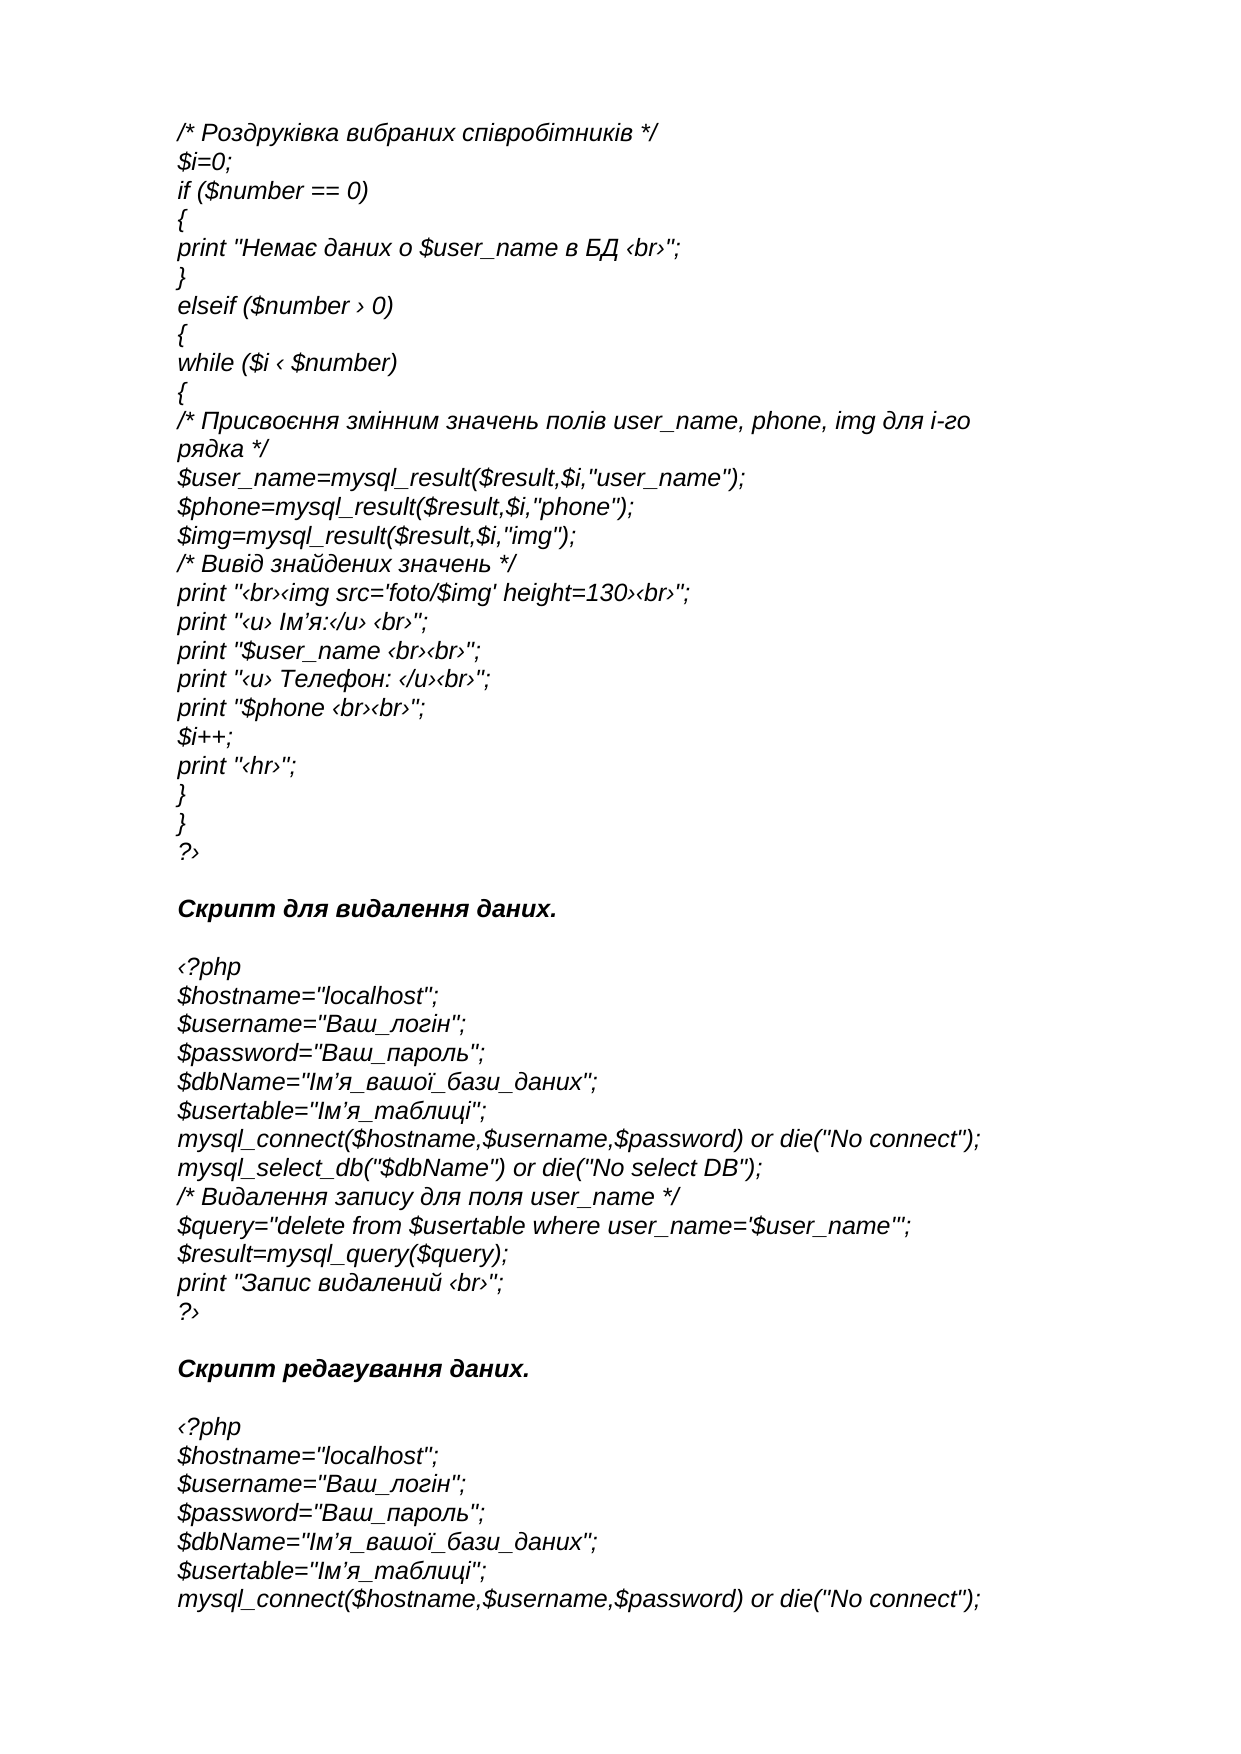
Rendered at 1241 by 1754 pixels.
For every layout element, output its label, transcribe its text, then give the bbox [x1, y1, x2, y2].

text ‹?php $hostname="localhost"; $username="Ваш_логін"; $password="Ваш_пароль"; $dbName="Ім’я_вашої_бази_даних"; $usertable="Ім’я_таблиці"; mysql_connect($hostname,$username,$password) or die("No connect"); mysql_select_db("$dbName") or die("No select DB"); /* Видалення запису для поля user_name */ $query="delete from $usertable where user_name='$user_name'"; $result=mysql_query($query); print "Запис видалений ‹br›"; ?› Скрипт редагування даних. [177, 923, 1152, 1383]
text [177, 1383, 1152, 1613]
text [177, 118, 1152, 923]
